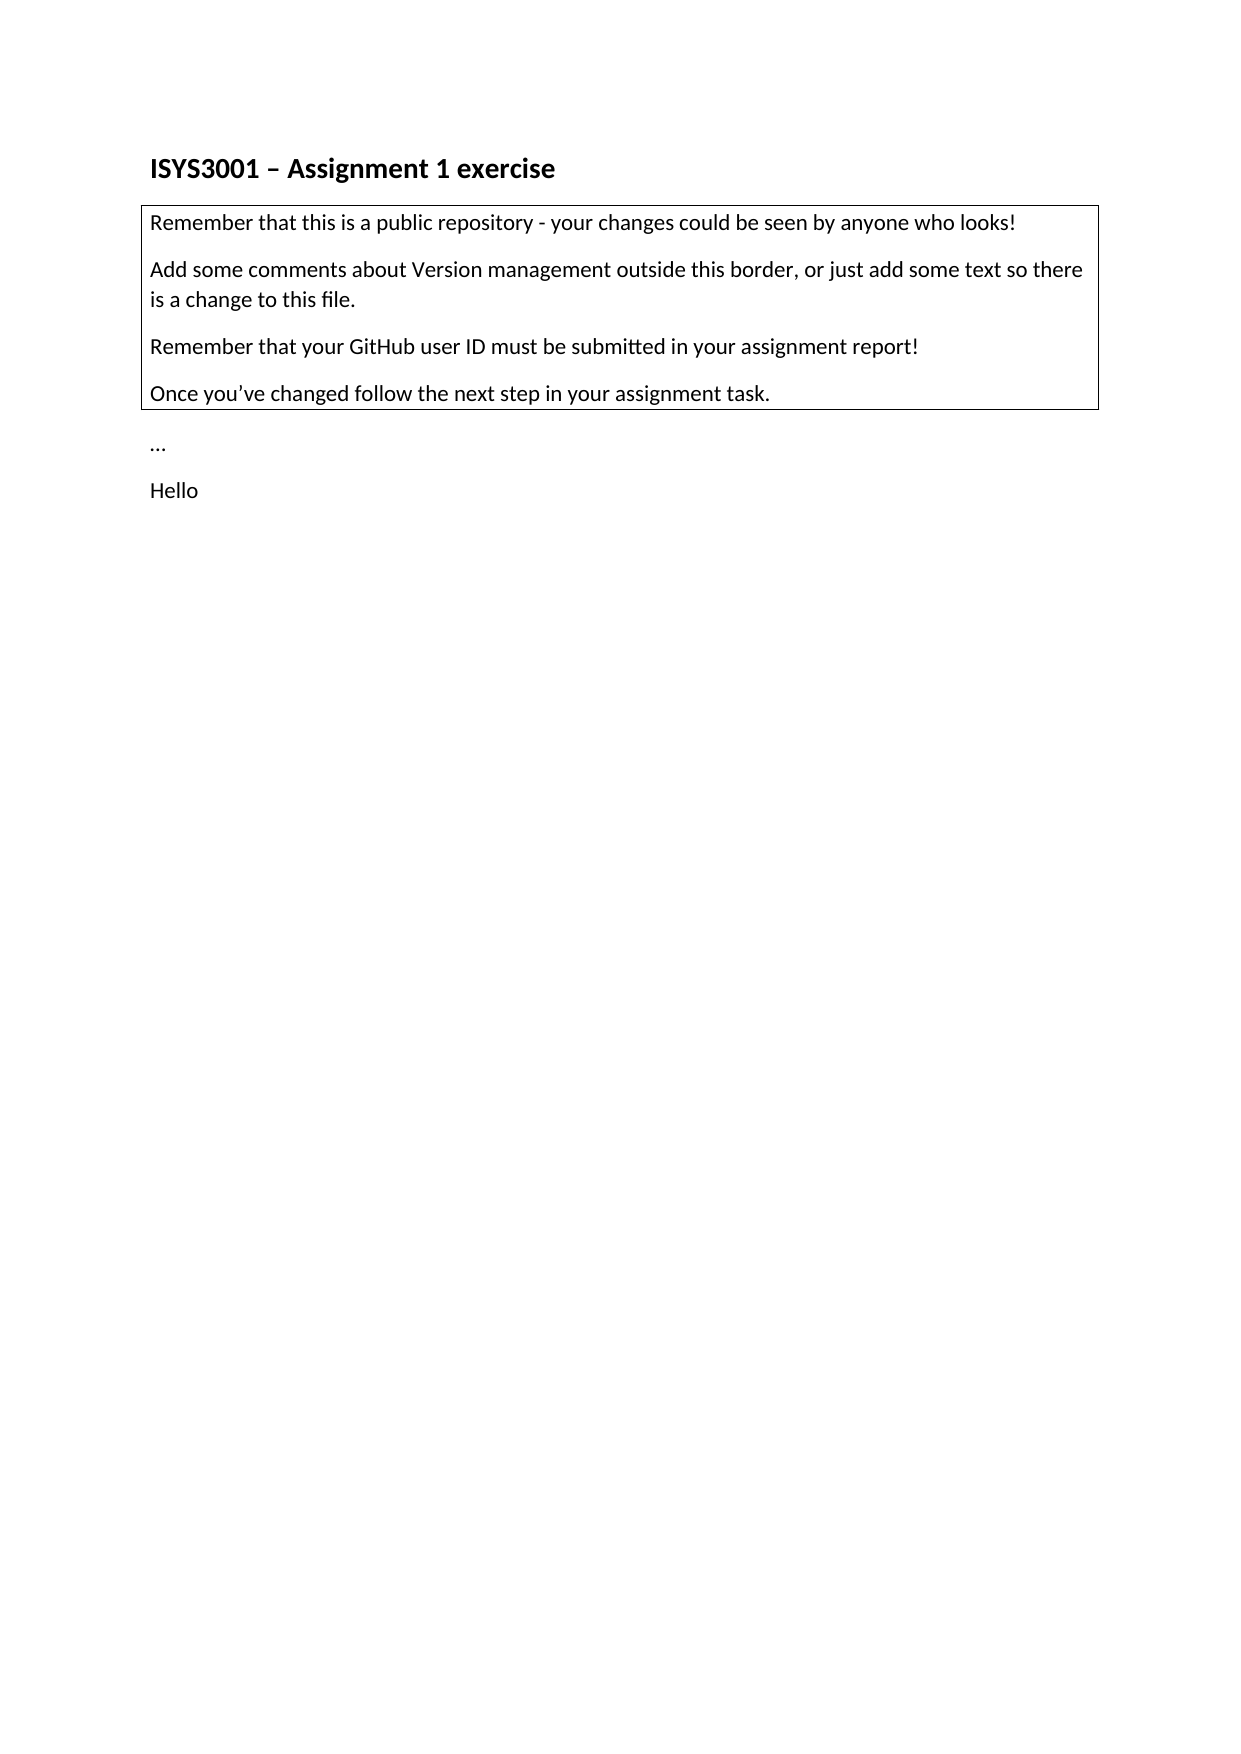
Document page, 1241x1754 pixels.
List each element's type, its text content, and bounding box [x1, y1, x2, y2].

text … [150, 429, 1090, 457]
text Remember that your GitHub user ID must be submitted in your assignment report! [142, 329, 1098, 360]
text Add some comments about Version management outside this border, or just add some text so there is a change to this file. [142, 252, 1098, 313]
text Hello [150, 476, 1090, 504]
text Remember that this is a public repository - your changes could be seen by anyone who looks! [142, 206, 1098, 236]
text Once you’ve changed follow the next step in your assignment task. [142, 376, 1098, 409]
text ISYS3001 – Assignment 1 exercise [150, 150, 1090, 186]
